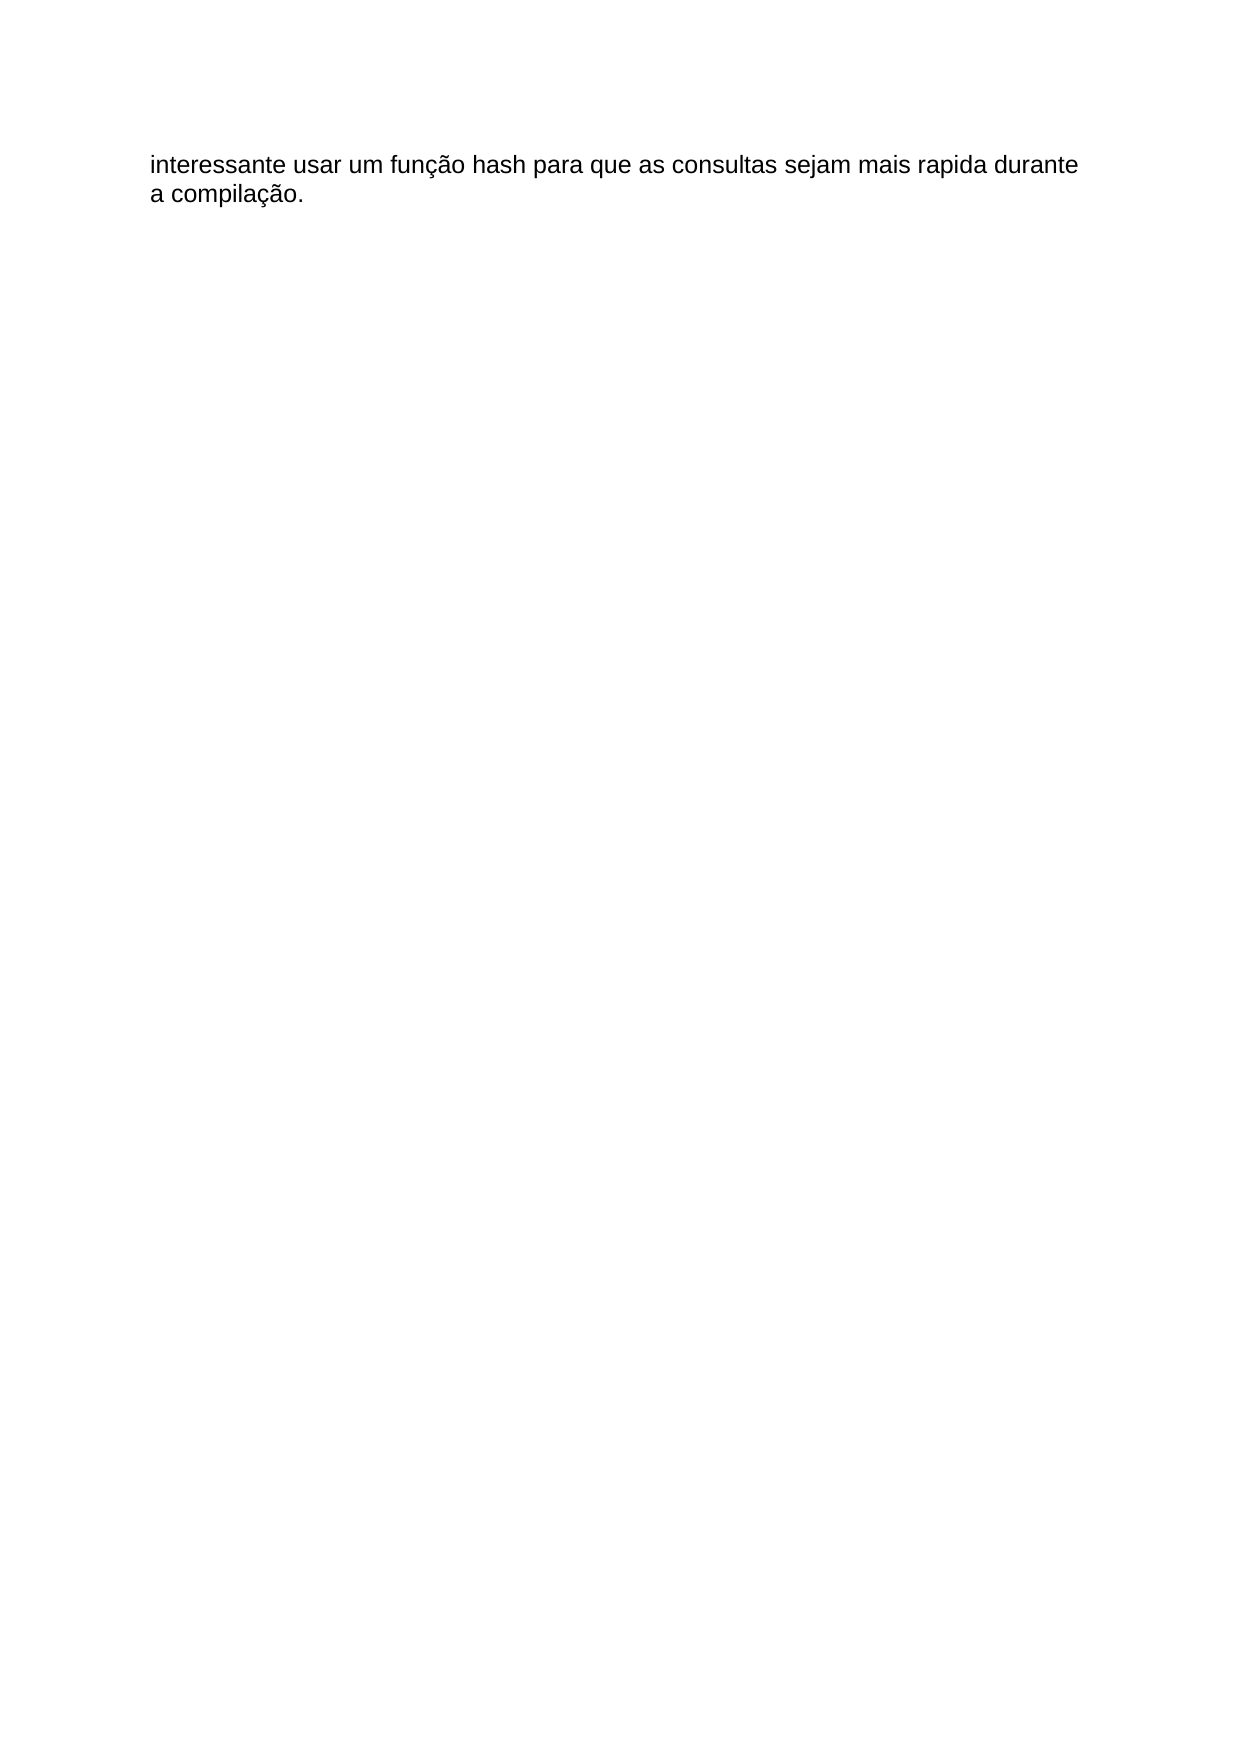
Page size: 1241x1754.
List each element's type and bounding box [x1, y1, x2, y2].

text [150, 150, 1090, 207]
